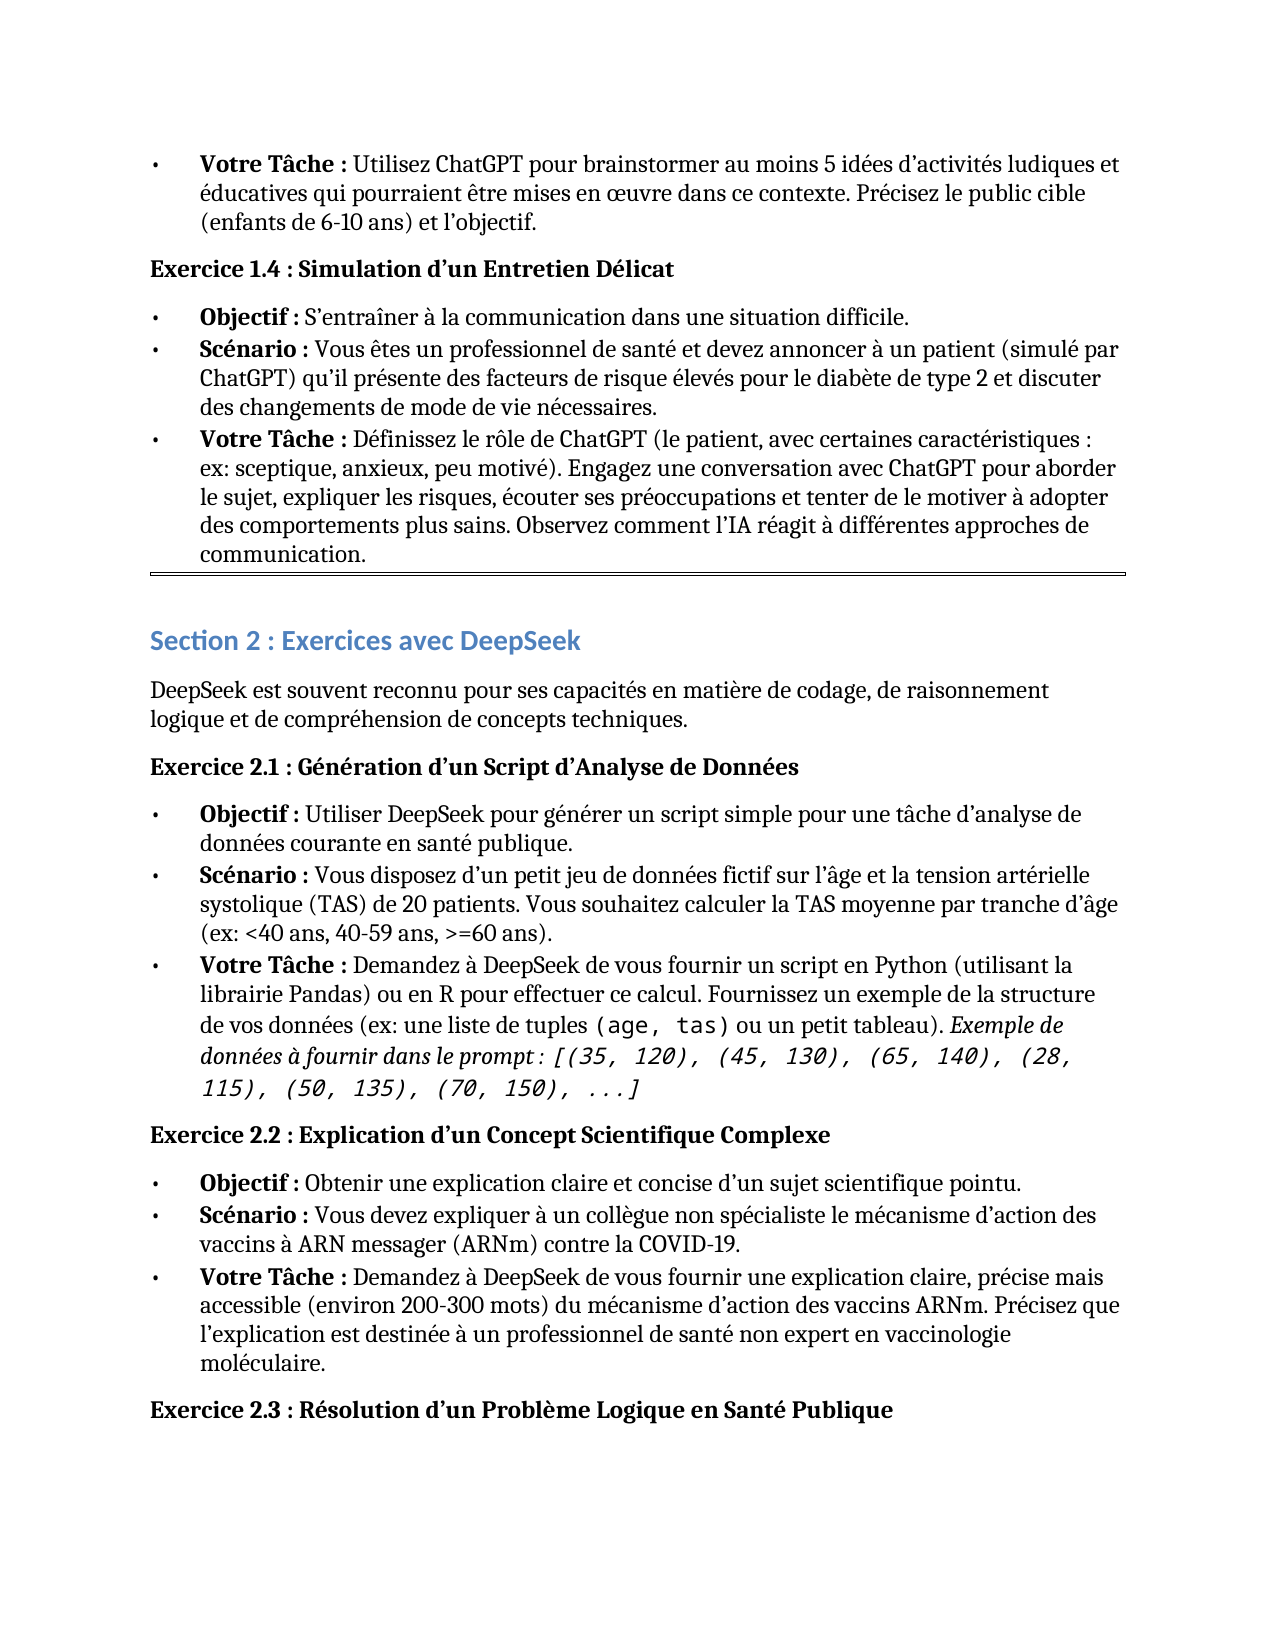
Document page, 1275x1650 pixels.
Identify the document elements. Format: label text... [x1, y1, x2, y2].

list Votre Tâche : Définissez le rôle de ChatGPT (le patient, avec certaines caractéristiques : ex: sceptique, anxieux, peu motivé). Engagez une conversation avec ChatGPT pour aborder le sujet, expliquer les risques, écouter ses préoccupations et tenter de le motiver à adopter des comportements plus sains. Observez comment l’IA réagit à différentes approches de communication. [150, 425, 1125, 569]
list Votre Tâche : Utilisez ChatGPT pour brainstormer au moins 5 idées d’activités ludiques et éducatives qui pourraient être mises en œuvre dans ce contexte. Précisez le public cible (enfants de 6-10 ans) et l’objectif. [150, 150, 1125, 236]
text Exercice 2.2 : Explication d’un Concept Scientifique Complexe [150, 1121, 1125, 1150]
list Scénario : Vous êtes un professionnel de santé et devez annoncer à un patient (simulé par ChatGPT) qu’il présente des facteurs de risque élevés pour le diabète de type 2 et discuter des changements de mode de vie nécessaires. [150, 335, 1125, 421]
list Objectif : Obtenir une explication claire et concise d’un sujet scientifique pointu. [150, 1169, 1125, 1198]
list Scénario : Vous disposez d’un petit jeu de données fictif sur l’âge et la tension artérielle systolique (TAS) de 20 patients. Vous souhaitez calculer la TAS moyenne par tranche d’âge (ex: <40 ans, 40-59 ans, >=60 ans). [150, 861, 1125, 948]
text Exercice 2.1 : Génération d’un Script d’Analyse de Données [150, 753, 1125, 781]
list Votre Tâche : Demandez à DeepSeek de vous fournir un script en Python (utilisant la librairie Pandas) ou en R pour effectuer ce calcul. Fournissez un exemple de la structure de vos données (ex: une liste de tuples (age, tas) ou un petit tableau). Exemple de données à fournir dans le prompt : [(35, 120), (45, 130), (65, 140), (28, 115), (50, 135), (70, 150), ...] [150, 951, 1125, 1103]
list Objectif : Utiliser DeepSeek pour générer un script simple pour une tâche d’analyse de données courante en santé publique. [150, 800, 1125, 858]
subtitle Section 2 : Exercices avec DeepSeek [150, 622, 1125, 658]
list Scénario : Vous devez expliquer à un collègue non spécialiste le mécanisme d’action des vaccins à ARN messager (ARNm) contre la COVID-19. [150, 1201, 1125, 1259]
text DeepSeek est souvent reconnu pour ses capacités en matière de codage, de raisonnement logique et de compréhension de concepts techniques. [150, 676, 1125, 734]
text Exercice 1.4 : Simulation d’un Entretien Délicat [150, 255, 1125, 284]
list Objectif : S’entraîner à la communication dans une situation difficile. [150, 302, 1125, 331]
list Votre Tâche : Demandez à DeepSeek de vous fournir une explication claire, précise mais accessible (environ 200-300 mots) du mécanisme d’action des vaccins ARNm. Précisez que l’explication est destinée à un professionnel de santé non expert en vaccinologie moléculaire. [150, 1263, 1125, 1378]
text Exercice 2.3 : Résolution d’un Problème Logique en Santé Publique [150, 1396, 1125, 1425]
